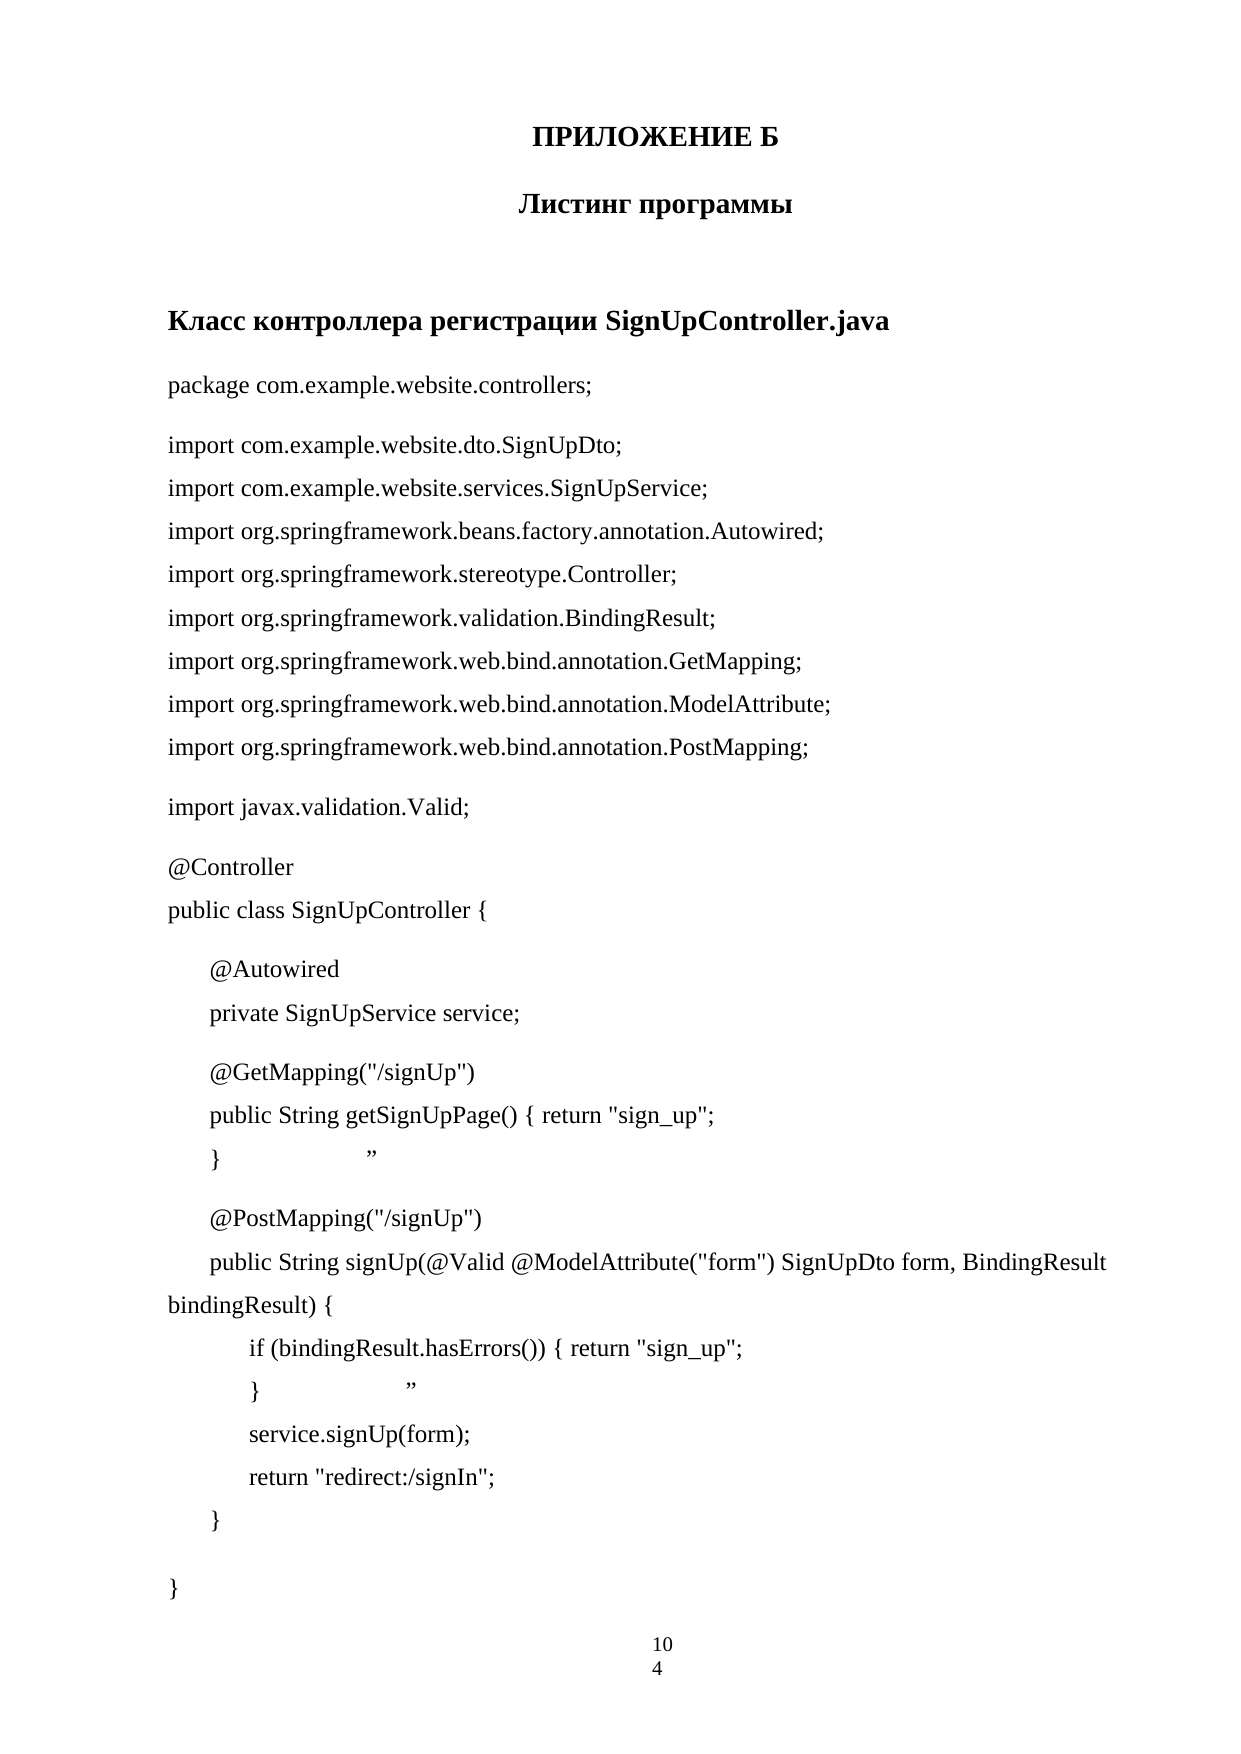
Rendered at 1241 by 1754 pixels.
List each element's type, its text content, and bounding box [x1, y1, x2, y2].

text public String signUp(@Valid @ModelAttribute("form") SignUpDto form, BindingResult bindingResult) { [168, 1247, 1144, 1318]
text return "redirect:/signIn"; [168, 1462, 1144, 1491]
text } [168, 1573, 1144, 1602]
text import org.springframework.web.bind.annotation.GetMapping; [168, 646, 1144, 674]
text public String getSignUpPage() { return "sign_up"; [209, 1101, 1144, 1129]
text Листинг программы [168, 186, 1144, 220]
text import javax.validation.Valid; [168, 792, 1144, 821]
text public class SignUpController { [168, 895, 1144, 923]
text ПРИЛОЖЕНИЕ Б [168, 119, 1144, 153]
text @GetMapping("/signUp") [168, 1057, 1144, 1086]
text if (bindingResult.hasErrors()) { return "sign_up"; [249, 1333, 1144, 1362]
text Класс контроллера регистрации SignUpController.java [168, 303, 1144, 337]
text } ” [168, 1144, 1144, 1172]
text @PostMapping("/signUp") [168, 1203, 1144, 1232]
text @Controller [168, 852, 1144, 880]
text import org.springframework.beans.factory.annotation.Autowired; [168, 516, 1144, 545]
text } ” [168, 1376, 1144, 1405]
text import org.springframework.web.bind.annotation.ModelAttribute; [168, 689, 1144, 718]
text import org.springframework.web.bind.annotation.PostMapping; [168, 732, 1144, 761]
text } [168, 1505, 1144, 1534]
text import org.springframework.stereotype.Controller; [168, 559, 1144, 588]
text service.signUp(form); [168, 1419, 1144, 1448]
text private SignUpService service; [168, 998, 1144, 1026]
text package com.example.website.controllers; [168, 370, 1144, 399]
text import com.example.website.dto.SignUpDto; [168, 430, 1144, 459]
text @Autowired [168, 954, 1144, 983]
text import org.springframework.validation.BindingResult; [168, 603, 1144, 631]
text import com.example.website.services.SignUpService; [168, 473, 1144, 502]
